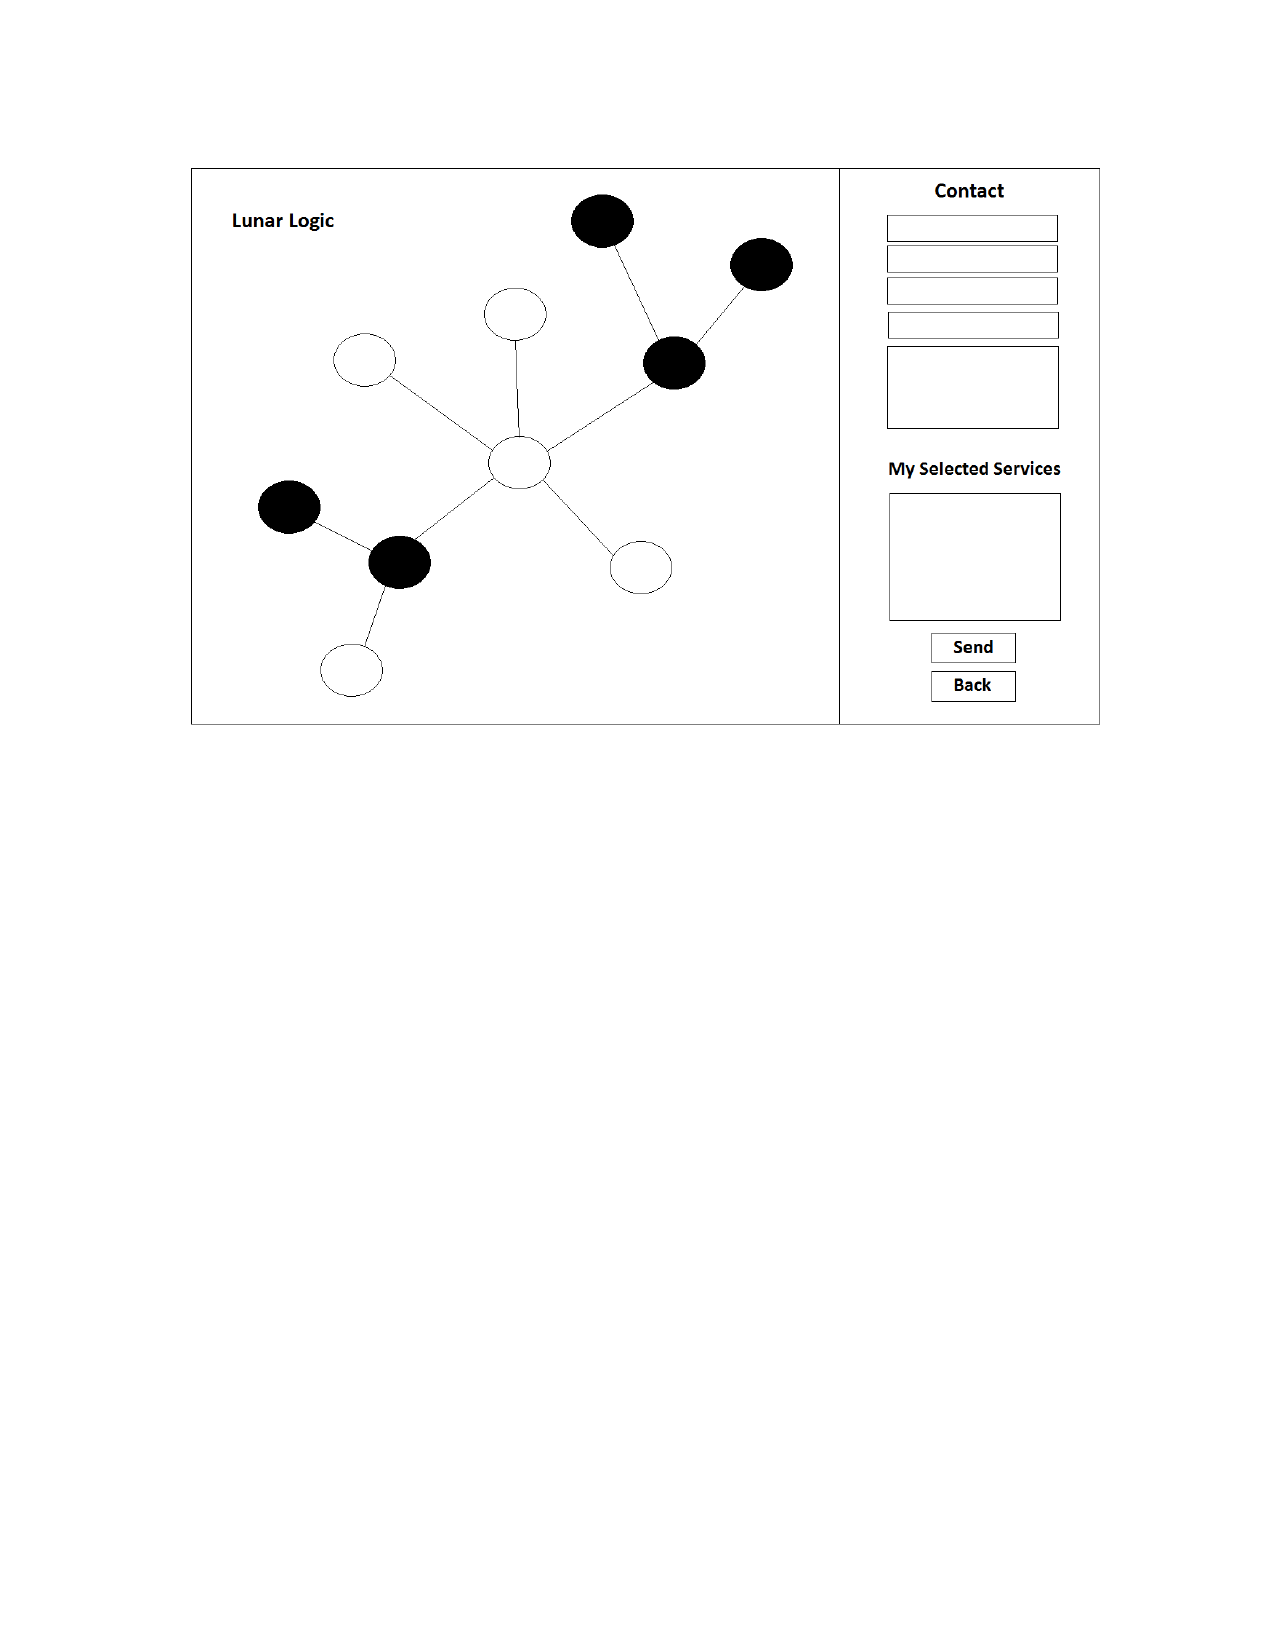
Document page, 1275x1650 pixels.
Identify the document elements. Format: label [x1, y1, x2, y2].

picture [150, 150, 1125, 735]
